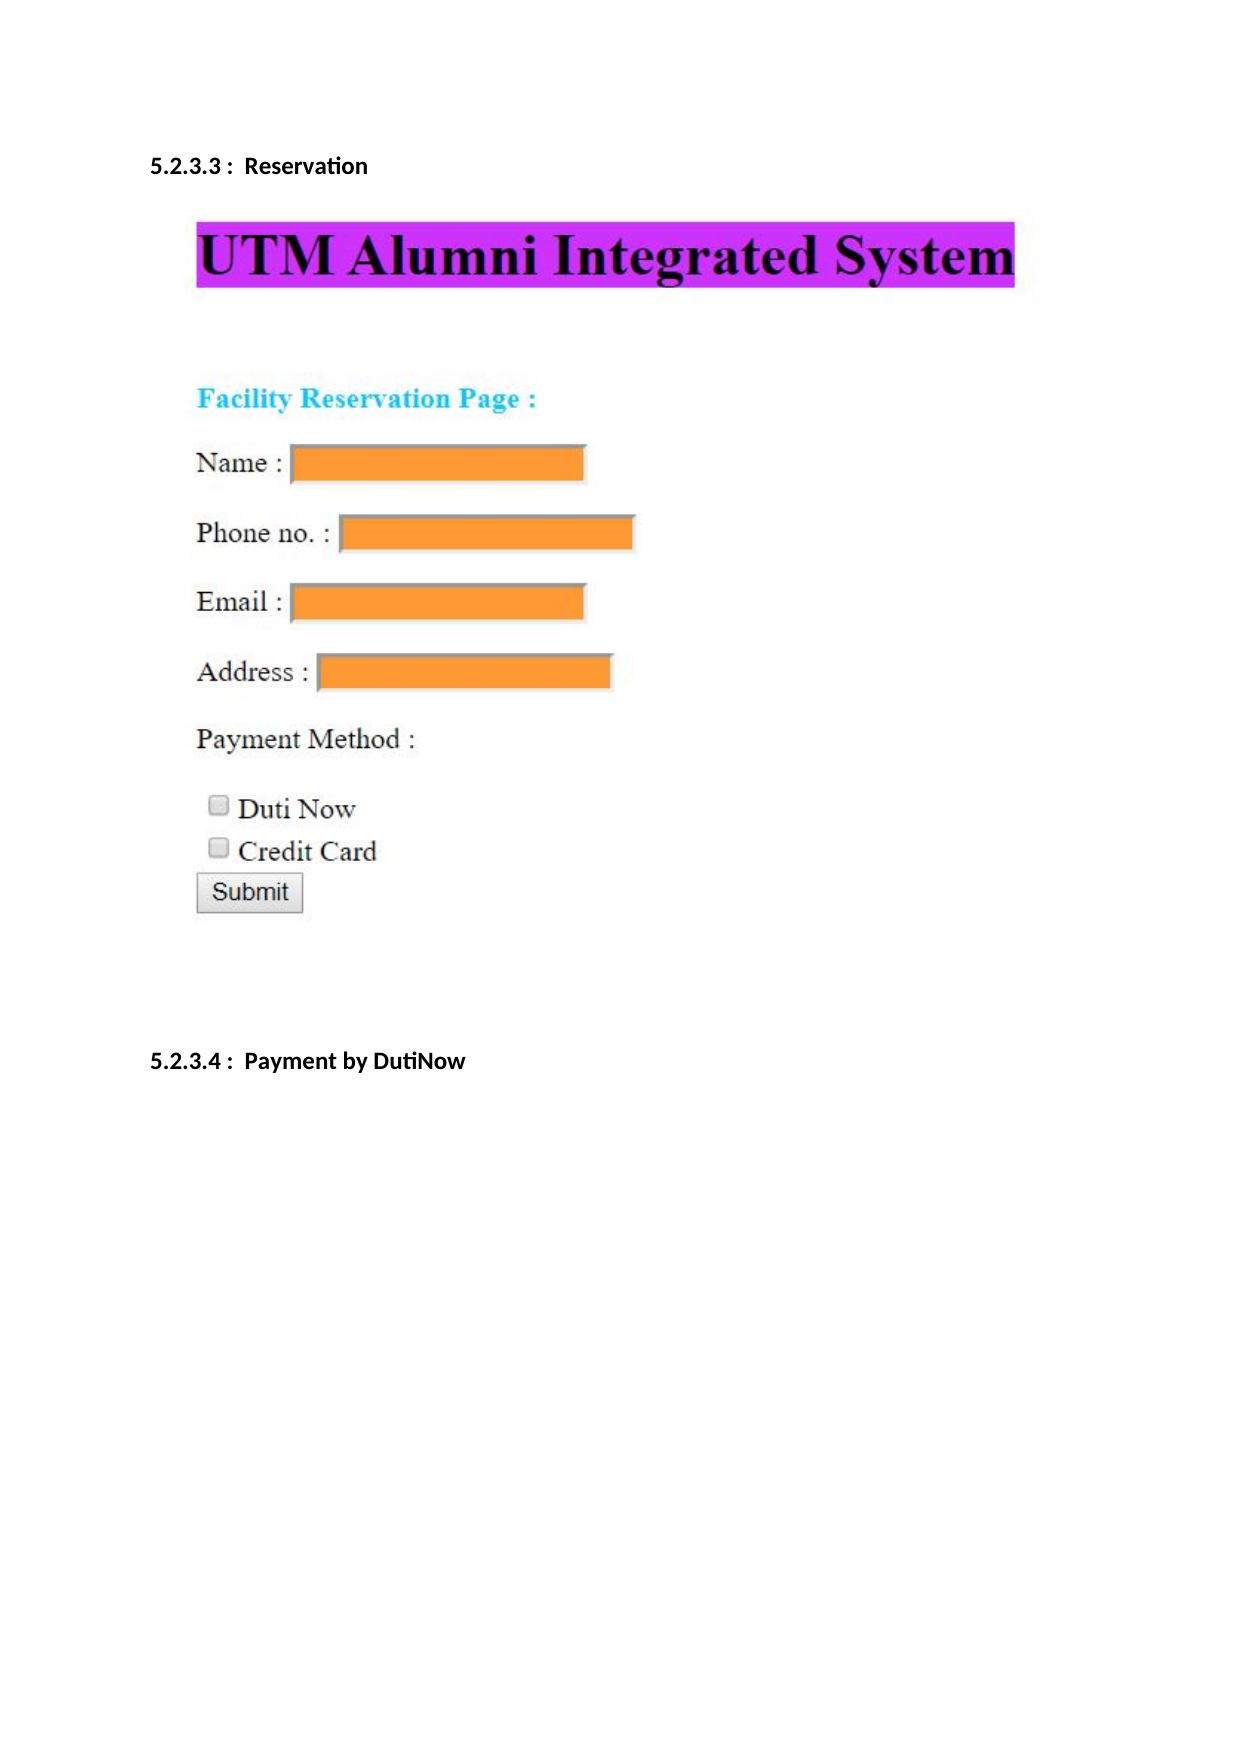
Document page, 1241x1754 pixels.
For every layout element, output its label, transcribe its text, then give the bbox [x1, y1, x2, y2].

picture [182, 209, 1055, 990]
text 5.2.3.3 : Reservation [150, 150, 1090, 181]
